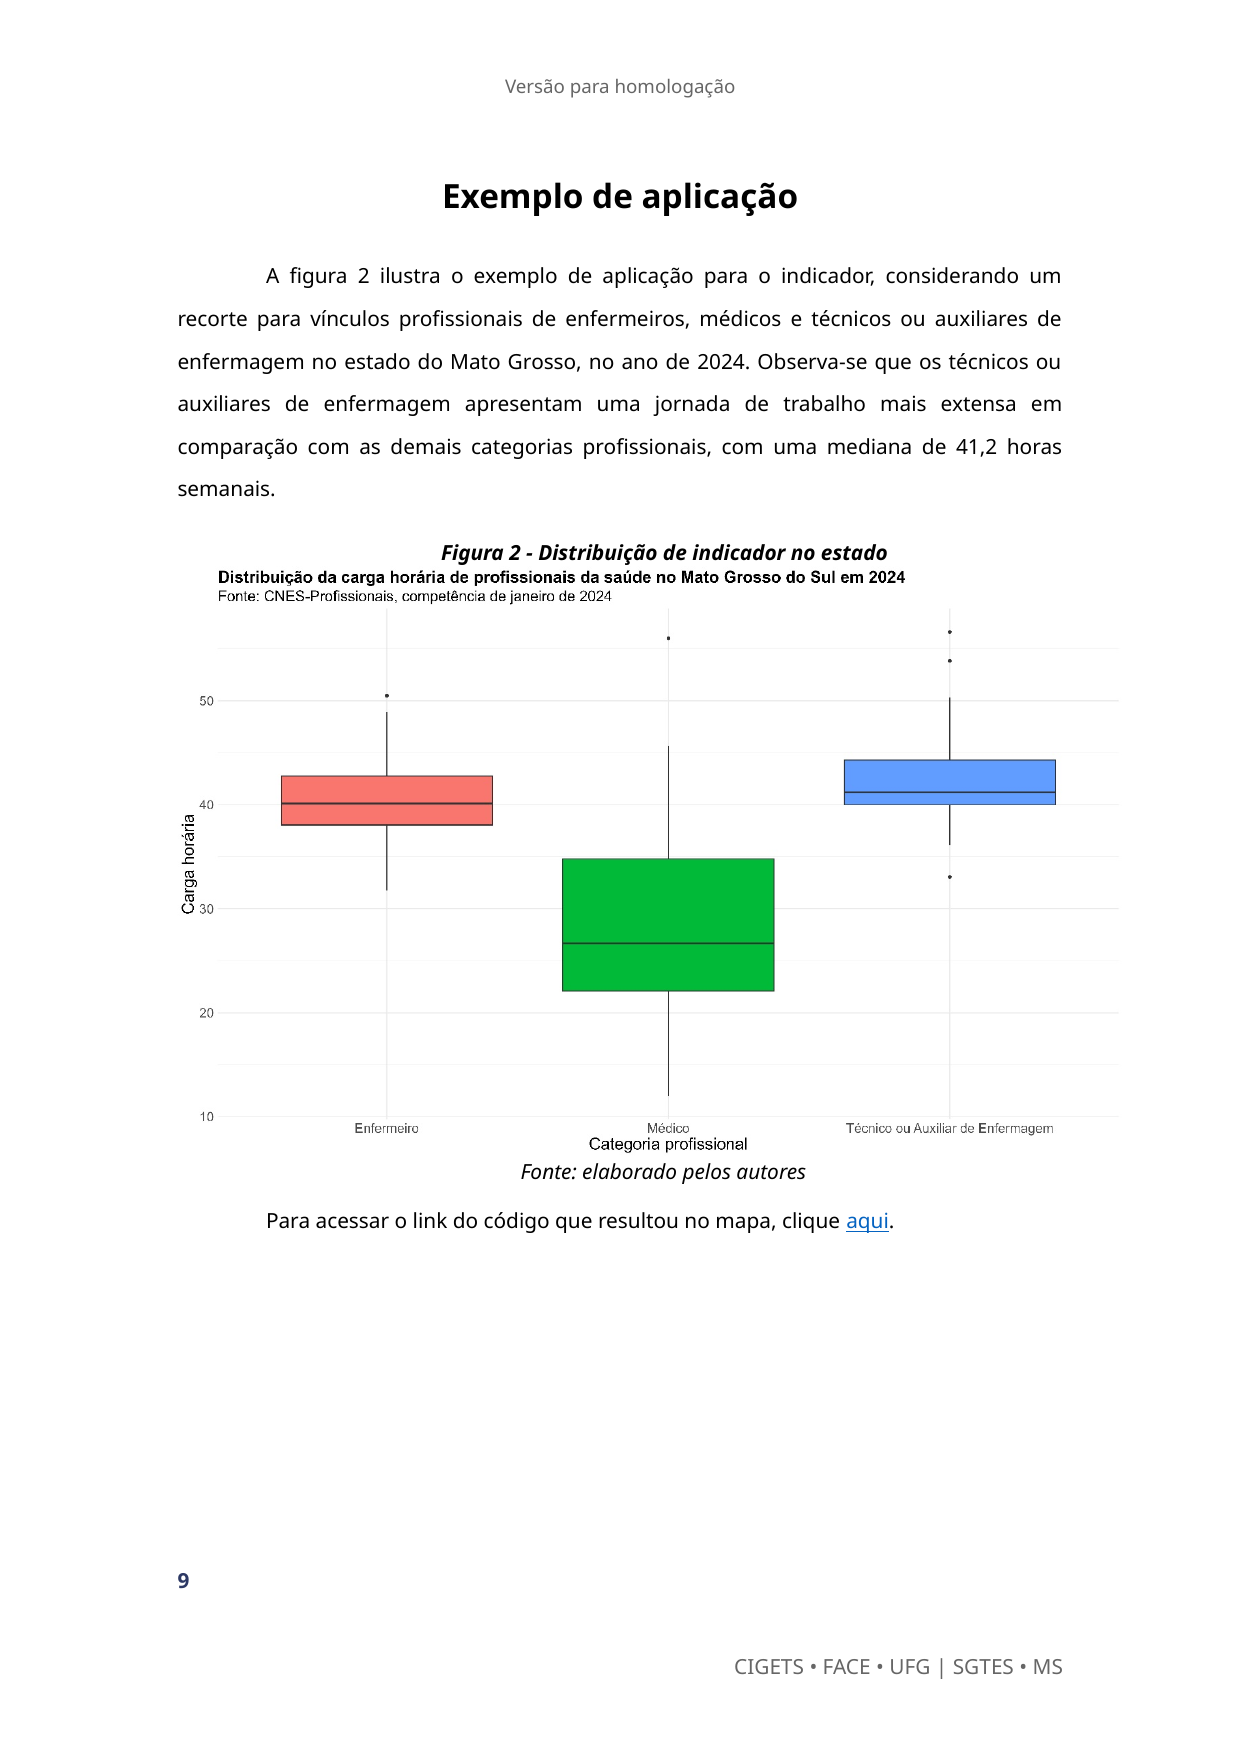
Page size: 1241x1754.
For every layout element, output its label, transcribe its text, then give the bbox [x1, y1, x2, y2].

subtitle Exemplo de aplicação [177, 173, 1063, 218]
picture [177, 566, 1123, 1157]
text A figura 2 ilustra o exemplo de aplicação para o indicador, considerando um recorte para vínculos profissionais de enfermeiros, médicos e técnicos ou auxiliares de enfermagem no estado do Mato Grosso, no ano de 2024. Observa-se que os técnicos ou auxiliares de enfermagem apresentam uma jornada de trabalho mais extensa em comparação com as demais categorias profissionais, com uma mediana de 41,2 horas semanais. [177, 262, 1063, 503]
text Figura 2 - Distribuição de indicador no estado [177, 538, 1063, 566]
text Para acessar o link do código que resultou no mapa, clique aqui. [177, 1206, 1063, 1235]
text Fonte: elaborado pelos autores [177, 1157, 1063, 1186]
